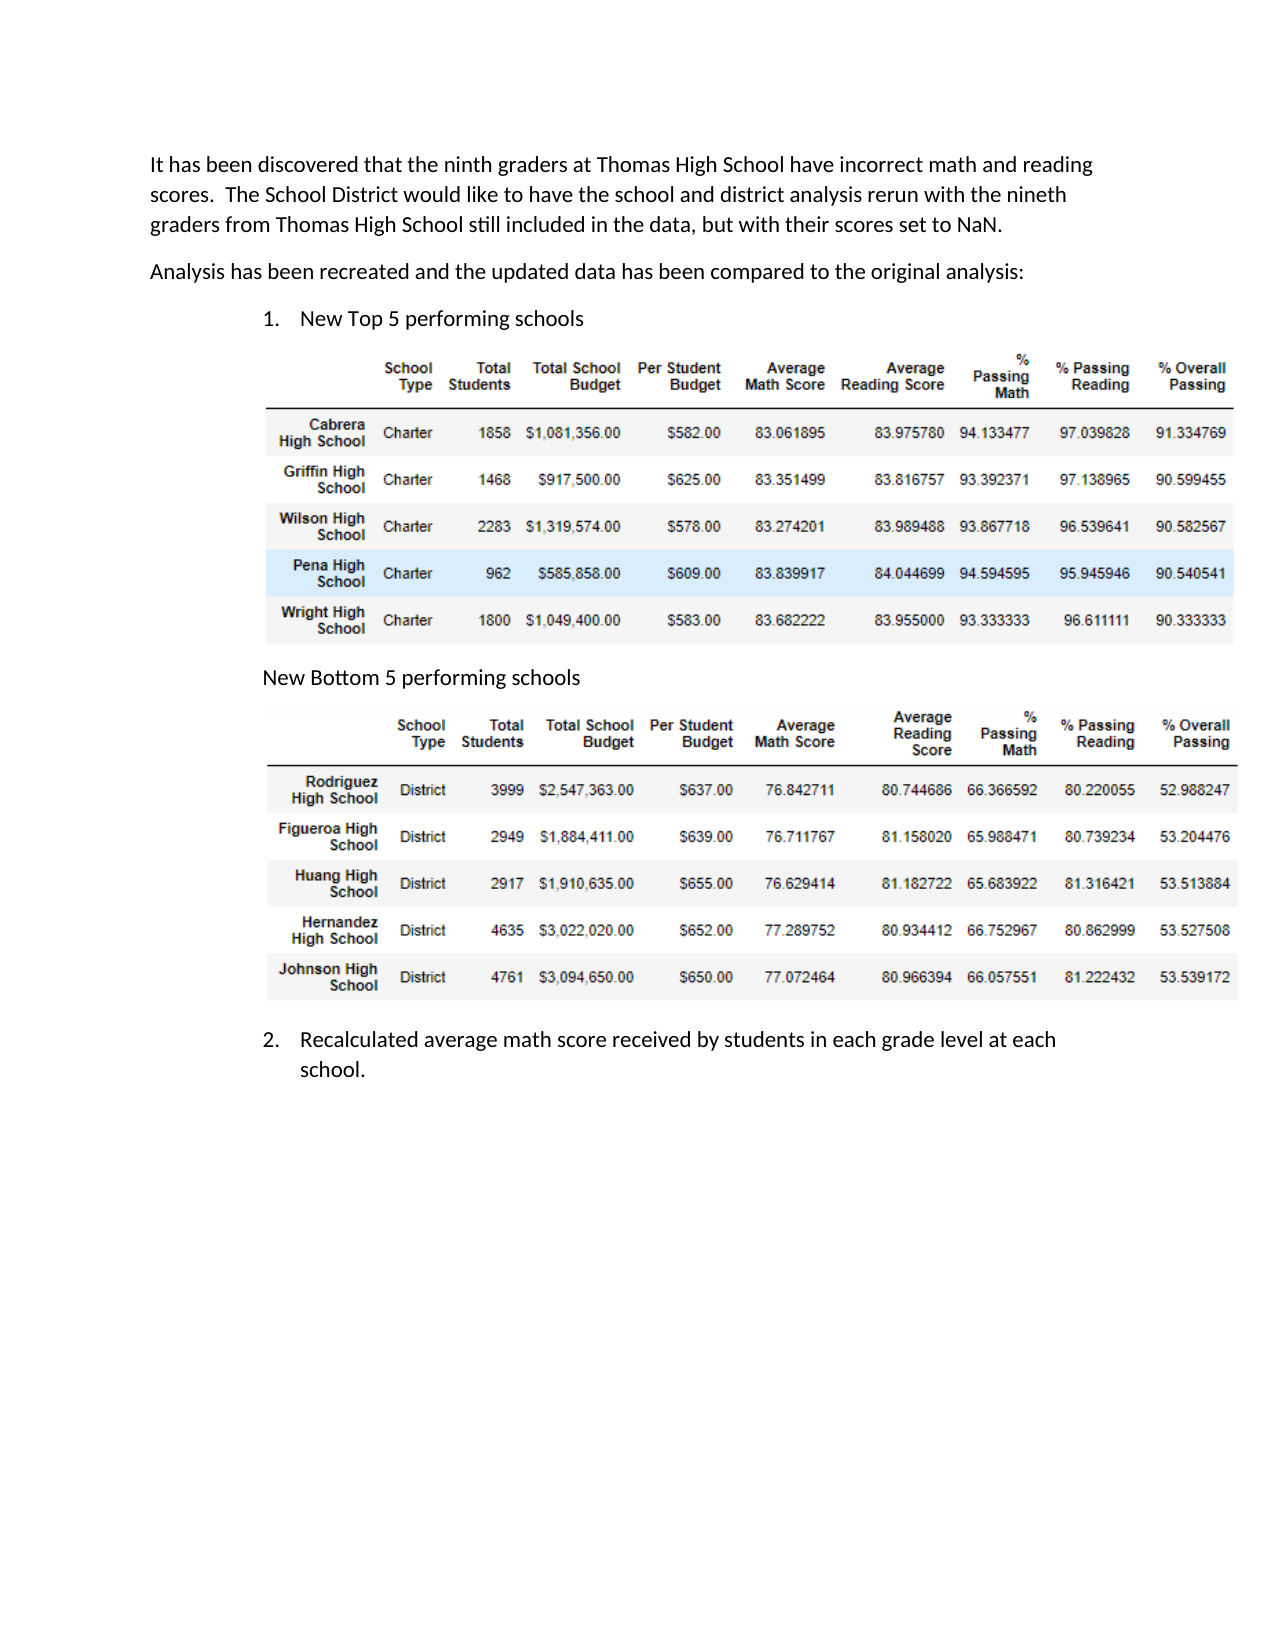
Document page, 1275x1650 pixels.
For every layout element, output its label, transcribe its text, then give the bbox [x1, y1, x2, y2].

picture [262, 710, 1238, 1006]
list Recalculated average math score received by students in each grade level at each school. [262, 1025, 1125, 1083]
text New Bottom 5 performing schools [187, 663, 1125, 691]
picture [262, 351, 1238, 645]
text It has been discovered that the ninth graders at Thomas High School have incorrect math and reading scores. The School District would like to have the school and district analysis rerun with the nineth graders from Thomas High School still included in the data, but with their scores set to NaN. [150, 150, 1125, 238]
text Analysis has been recreated and the updated data has been compared to the original analysis: [150, 257, 1125, 285]
list New Top 5 performing schools [262, 304, 1125, 332]
